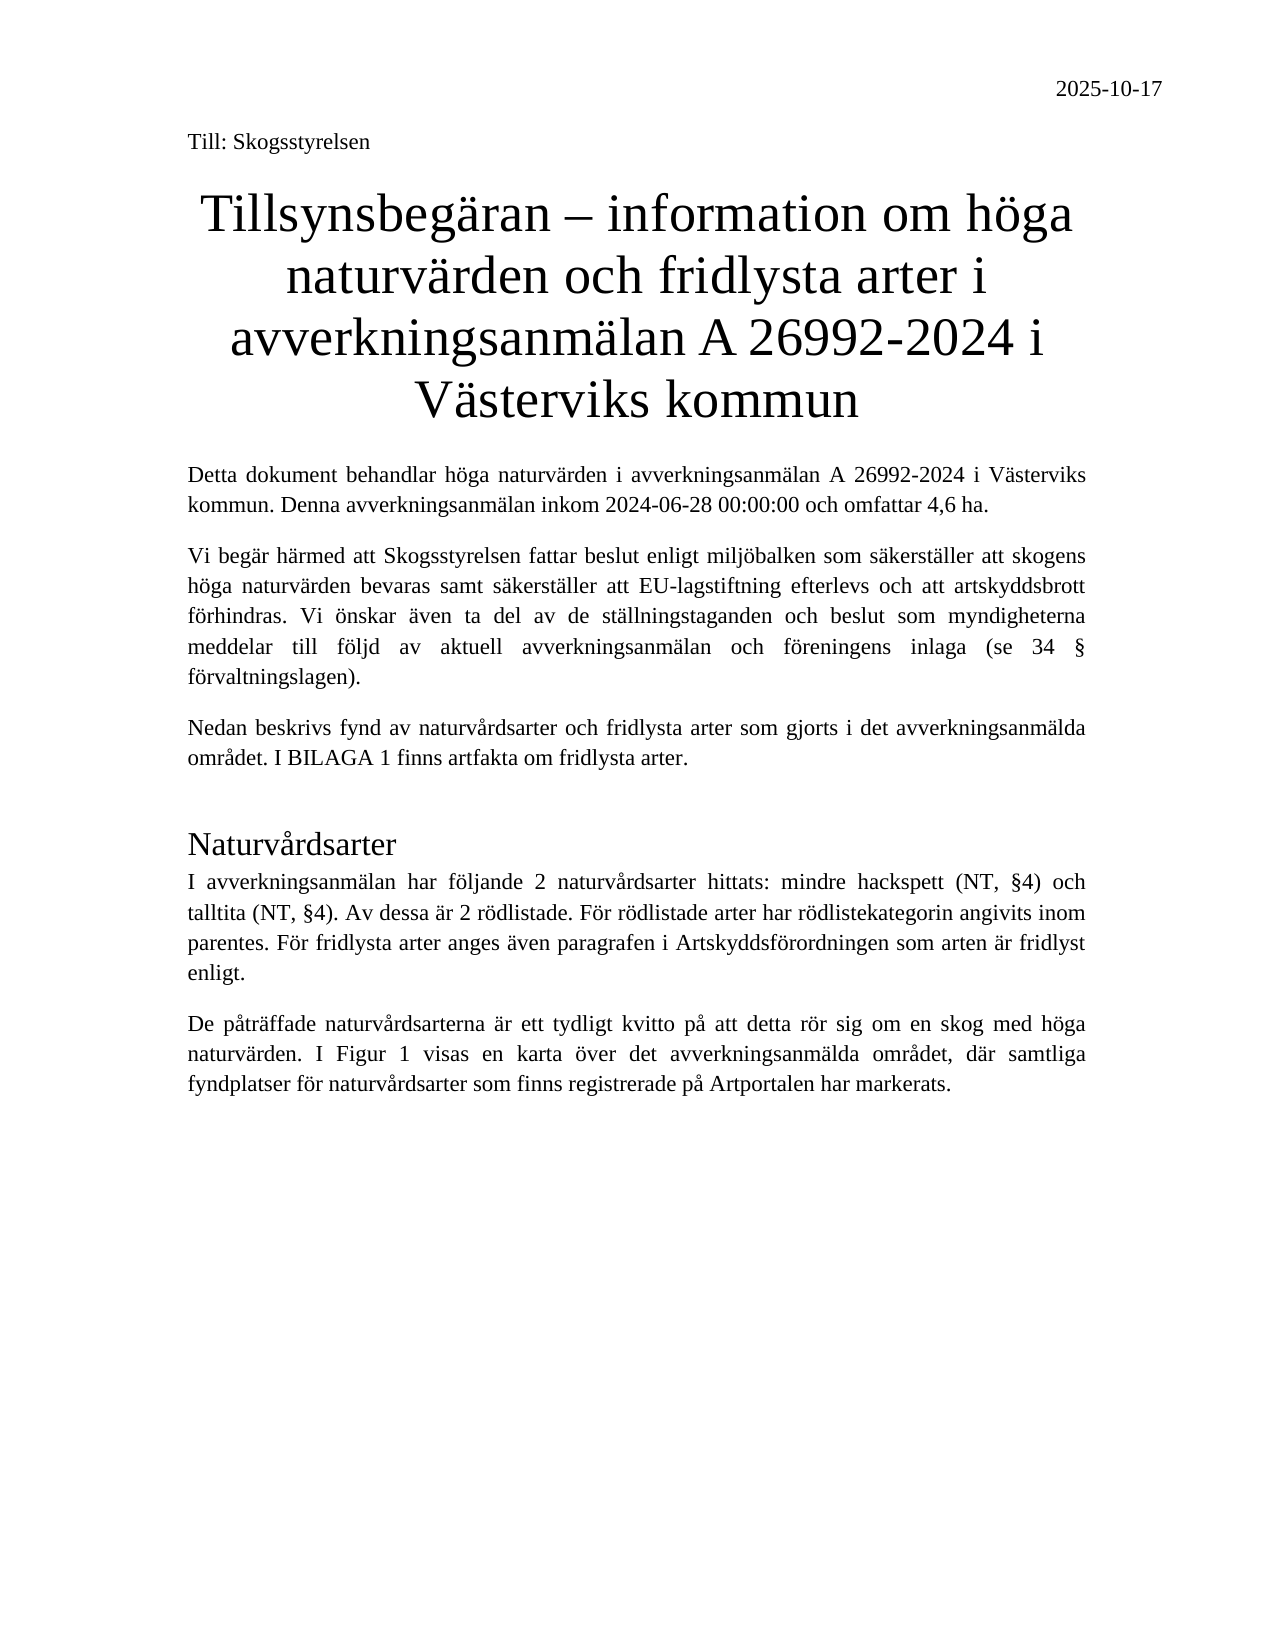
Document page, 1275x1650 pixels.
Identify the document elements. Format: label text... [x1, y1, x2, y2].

text De påträffade naturvårdsarterna är ett tydligt kvitto på att detta rör sig om en skog med höga naturvärden. I Figur 1 visas en karta över det avverkningsanmälda området, där samtliga fyndplatser för naturvårdsarter som finns registrerade på Artportalen har markerats. [187, 1010, 1087, 1097]
text Nedan beskrivs fynd av naturvårdsarter och fridlysta arter som gjorts i det avverkningsanmälda området. I BILAGA 1 finns artfakta om fridlysta arter. [187, 714, 1087, 771]
text I avverkningsanmälan har följande 2 naturvårdsarter hittats: mindre hackspett (NT, §4) och talltita (NT, §4). Av dessa är 2 rödlistade. För rödlistade arter har rödlistekategorin angivits inom parentes. För fridlysta arter anges även paragrafen i Artskyddsförordningen som arten är fridlyst enligt. [187, 868, 1087, 985]
title Tillsynsbegäran – information om höga naturvärden och fridlysta arter i avverkningsanmälan A 26992-2024 i Västerviks kommun [187, 180, 1087, 429]
subtitle Naturvårdsarter [187, 824, 1087, 863]
text Detta dokument behandlar höga naturvärden i avverkningsanmälan A 26992-2024 i Västerviks kommun. Denna avverkningsanmälan inkom 2024-06-28 00:00:00 och omfattar 4,6 ha. [187, 461, 1087, 517]
text Vi begär härmed att Skogsstyrelsen fattar beslut enligt miljöbalken som säkerställer att skogens höga naturvärden bevaras samt säkerställer att EU-lagstiftning efterlevs och att artskyddsbrott förhindras. Vi önskar även ta del av de ställningstaganden och beslut som myndigheterna meddelar till följd av aktuell avverkningsanmälan och föreningens inlaga (se 34 § förvaltningslagen). [187, 542, 1087, 689]
